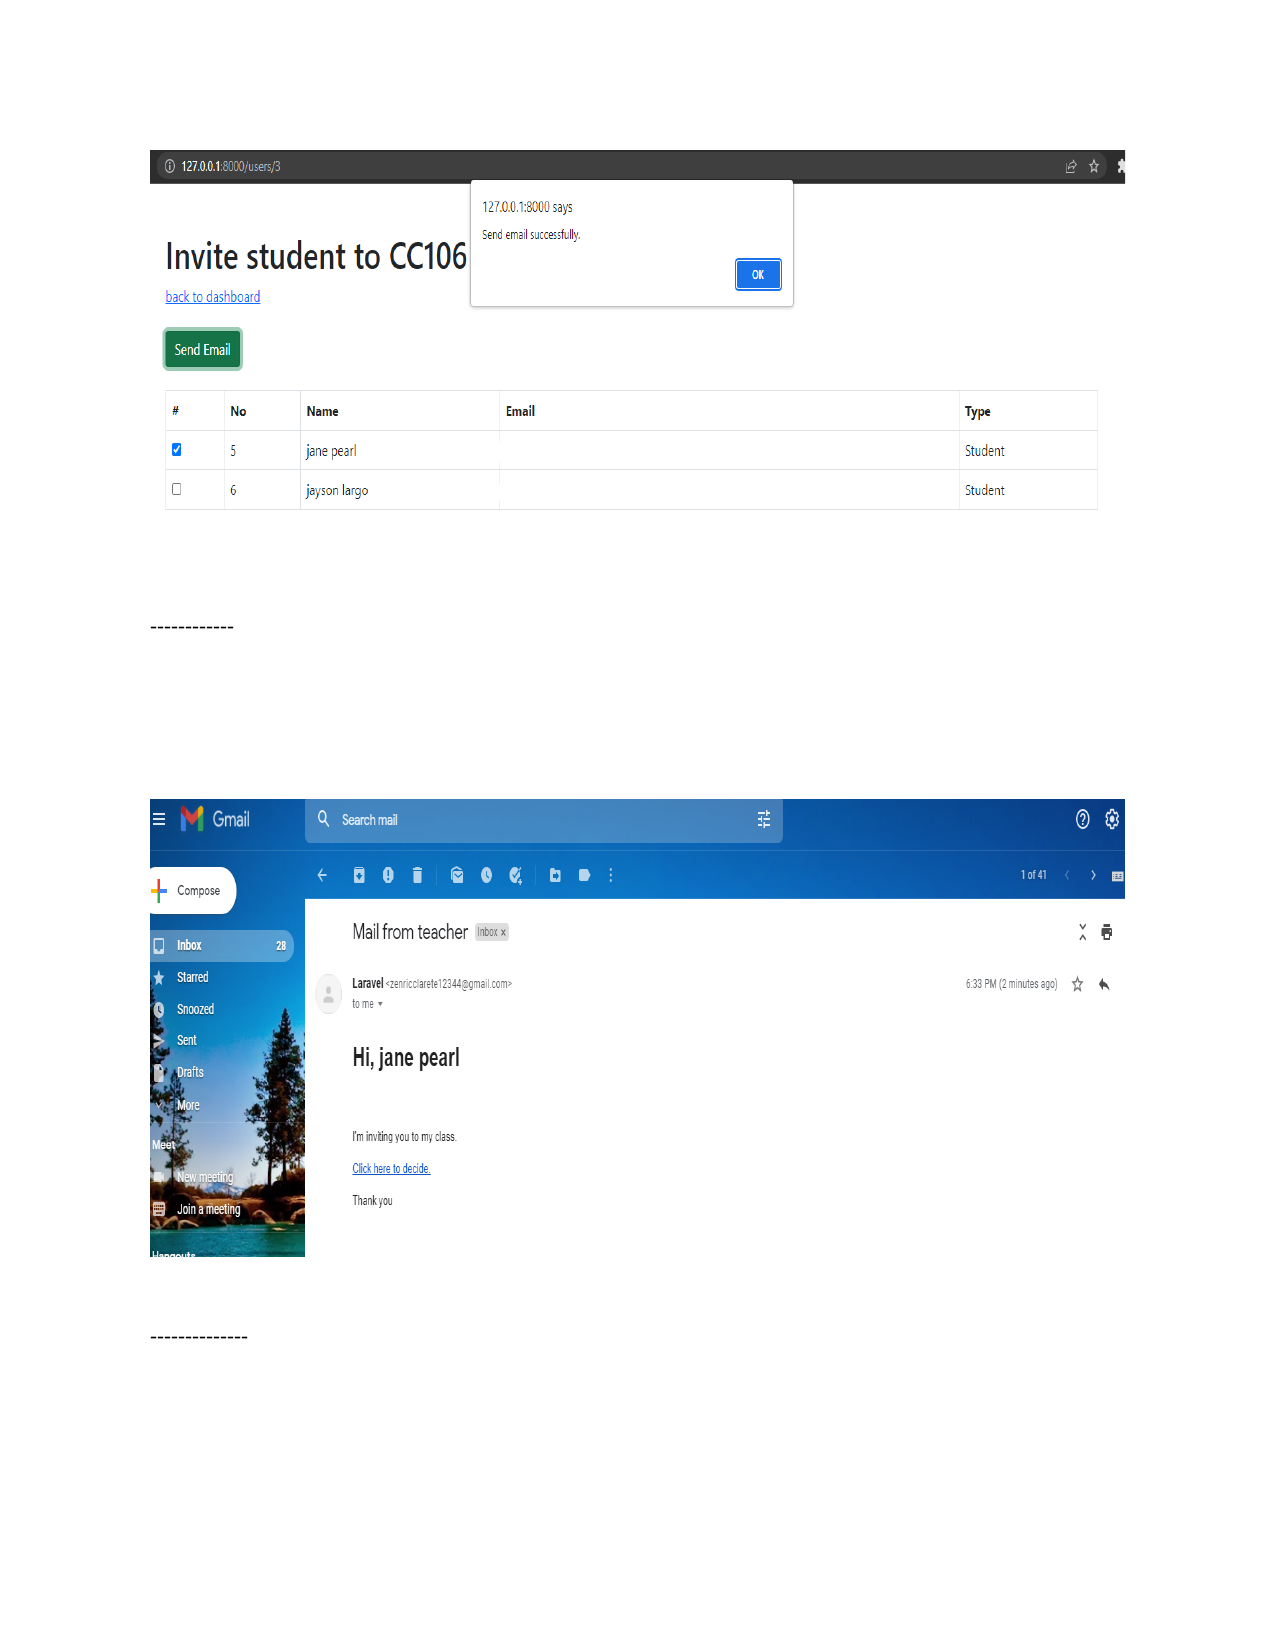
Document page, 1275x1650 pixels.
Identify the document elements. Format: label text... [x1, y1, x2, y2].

picture [150, 799, 1125, 1257]
picture [150, 150, 1125, 594]
text ------------ [150, 612, 1125, 640]
text -------------- [150, 1322, 1125, 1350]
